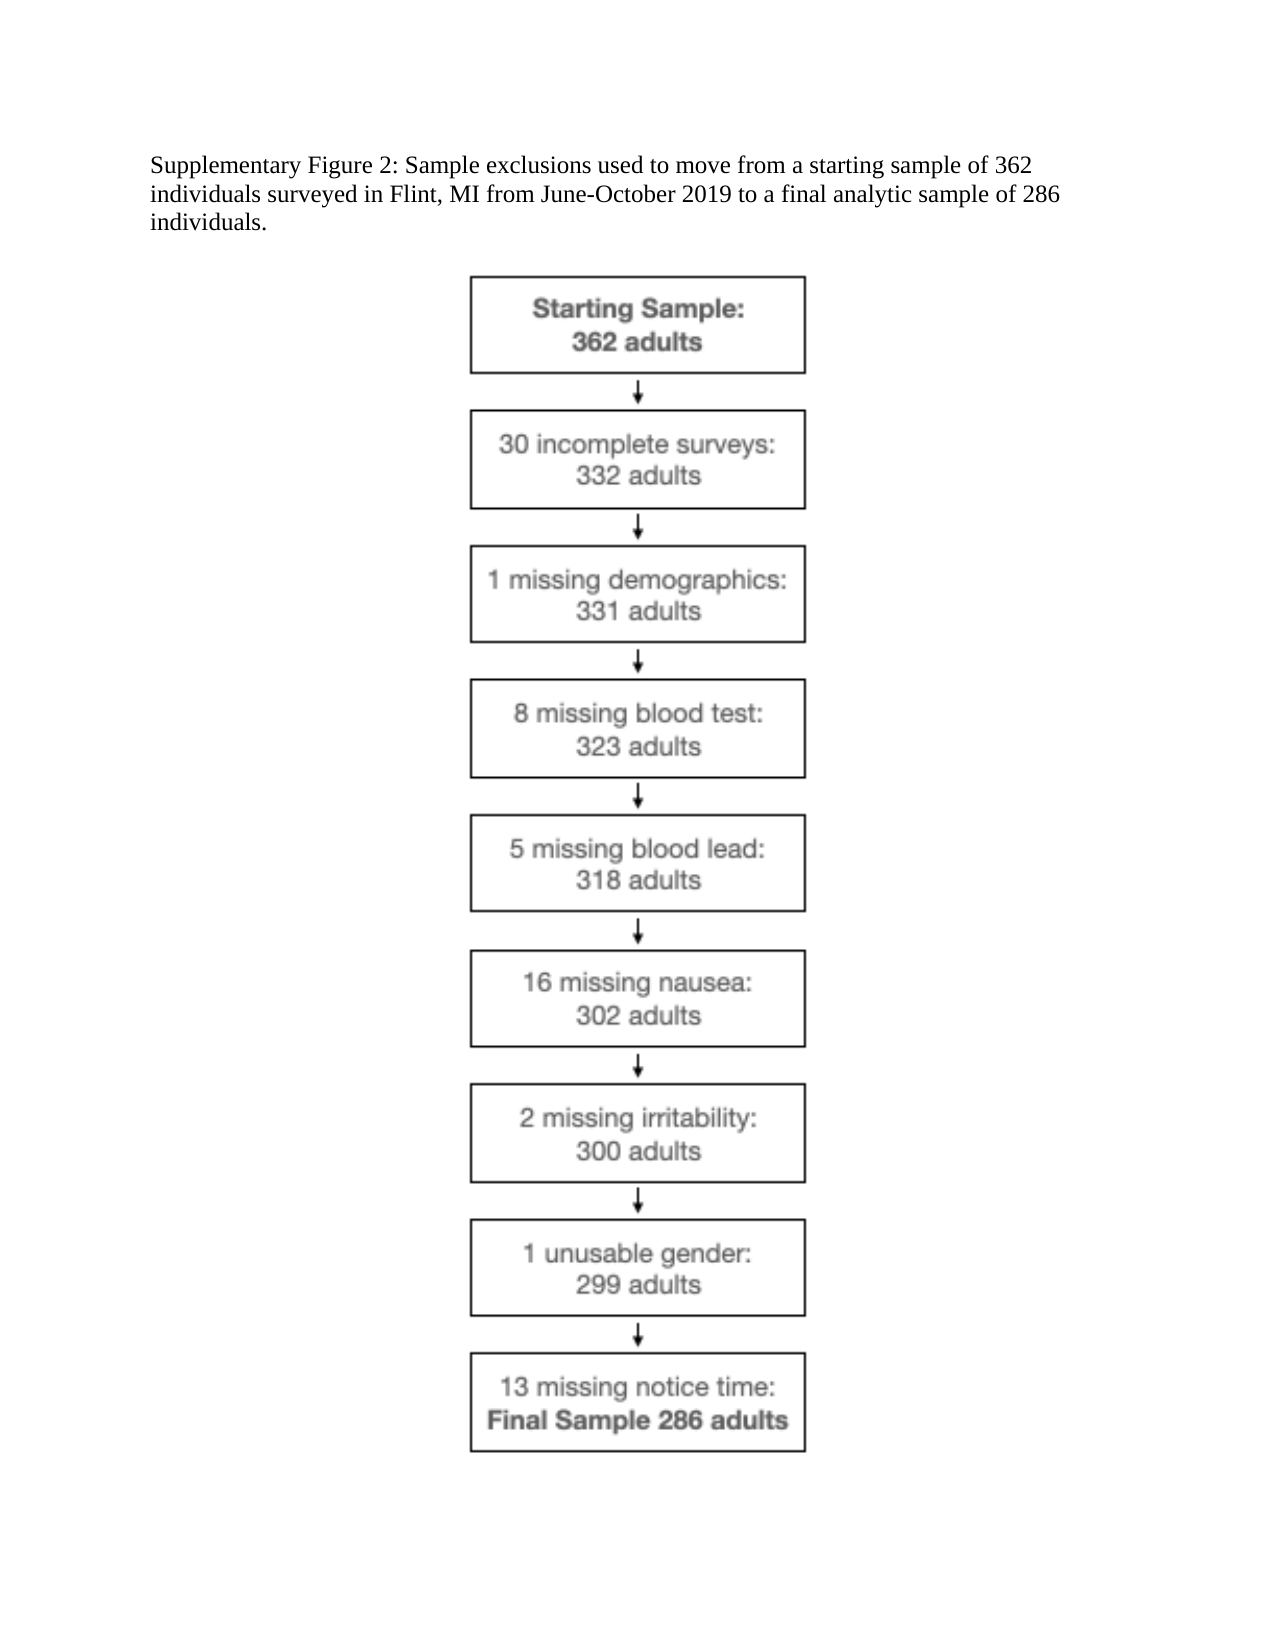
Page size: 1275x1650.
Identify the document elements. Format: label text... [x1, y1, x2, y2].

picture [433, 265, 842, 1457]
text Supplementary Figure 2: Sample exclusions used to move from a starting sample of 362 individuals surveyed in Flint, MI from June-October 2019 to a final analytic sample of 286 individuals. [150, 150, 1125, 236]
